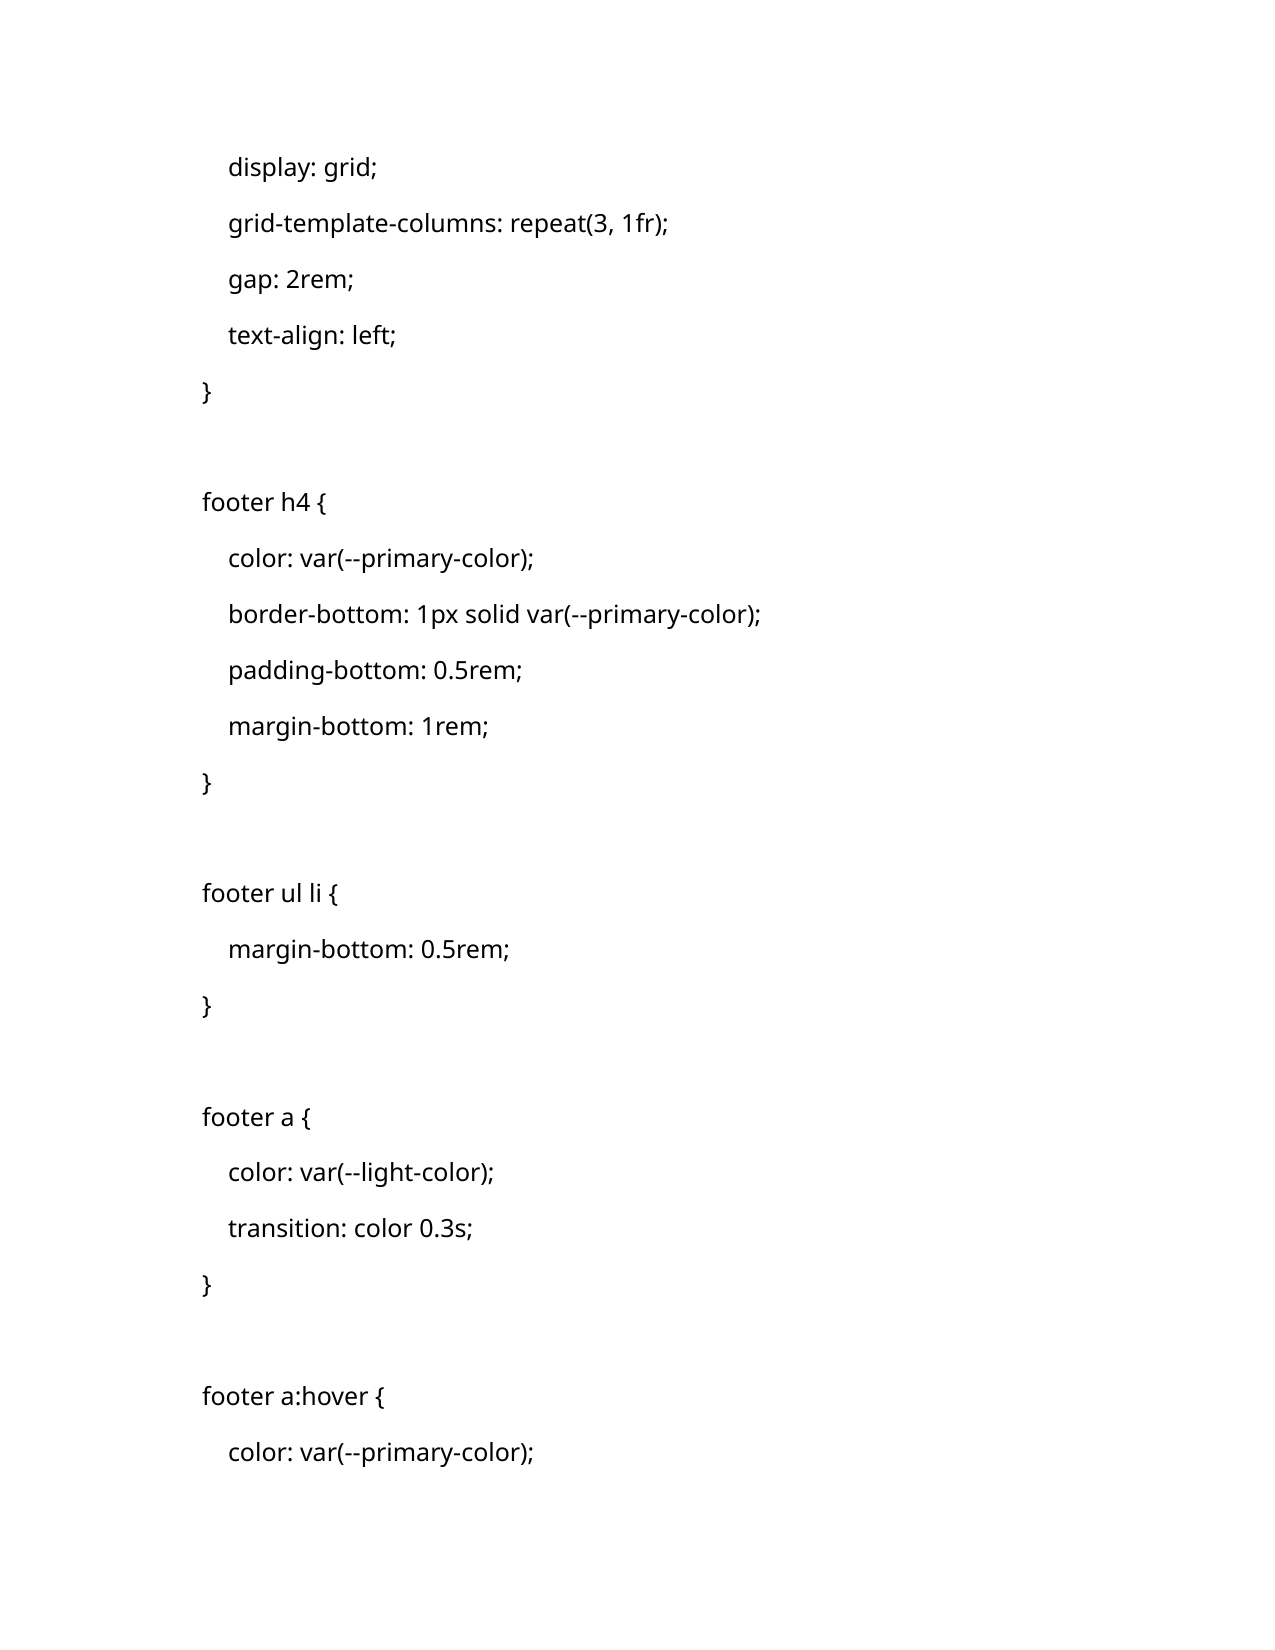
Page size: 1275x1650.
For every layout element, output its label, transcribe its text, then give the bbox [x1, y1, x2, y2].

text border-bottom: 1px solid var(--primary-color); [150, 597, 1125, 631]
text display: grid; [150, 150, 1125, 184]
text text-align: left; [150, 317, 1125, 352]
text gap: 2rem; [150, 262, 1125, 296]
text color: var(--light-color); [150, 1155, 1125, 1189]
text margin-bottom: 0.5rem; [150, 932, 1125, 966]
text color: var(--primary-color); [150, 1434, 1125, 1468]
text } [150, 764, 1125, 798]
text footer a:hover { [150, 1378, 1125, 1412]
text footer ul li { [150, 876, 1125, 910]
text padding-bottom: 0.5rem; [150, 652, 1125, 687]
text grid-template-columns: repeat(3, 1fr); [150, 206, 1125, 240]
text footer h4 { [150, 485, 1125, 519]
text margin-bottom: 1rem; [150, 708, 1125, 742]
text } [150, 1267, 1125, 1301]
text } [150, 373, 1125, 407]
text footer a { [150, 1099, 1125, 1133]
text color: var(--primary-color); [150, 541, 1125, 575]
text } [150, 987, 1125, 1022]
text transition: color 0.3s; [150, 1211, 1125, 1245]
